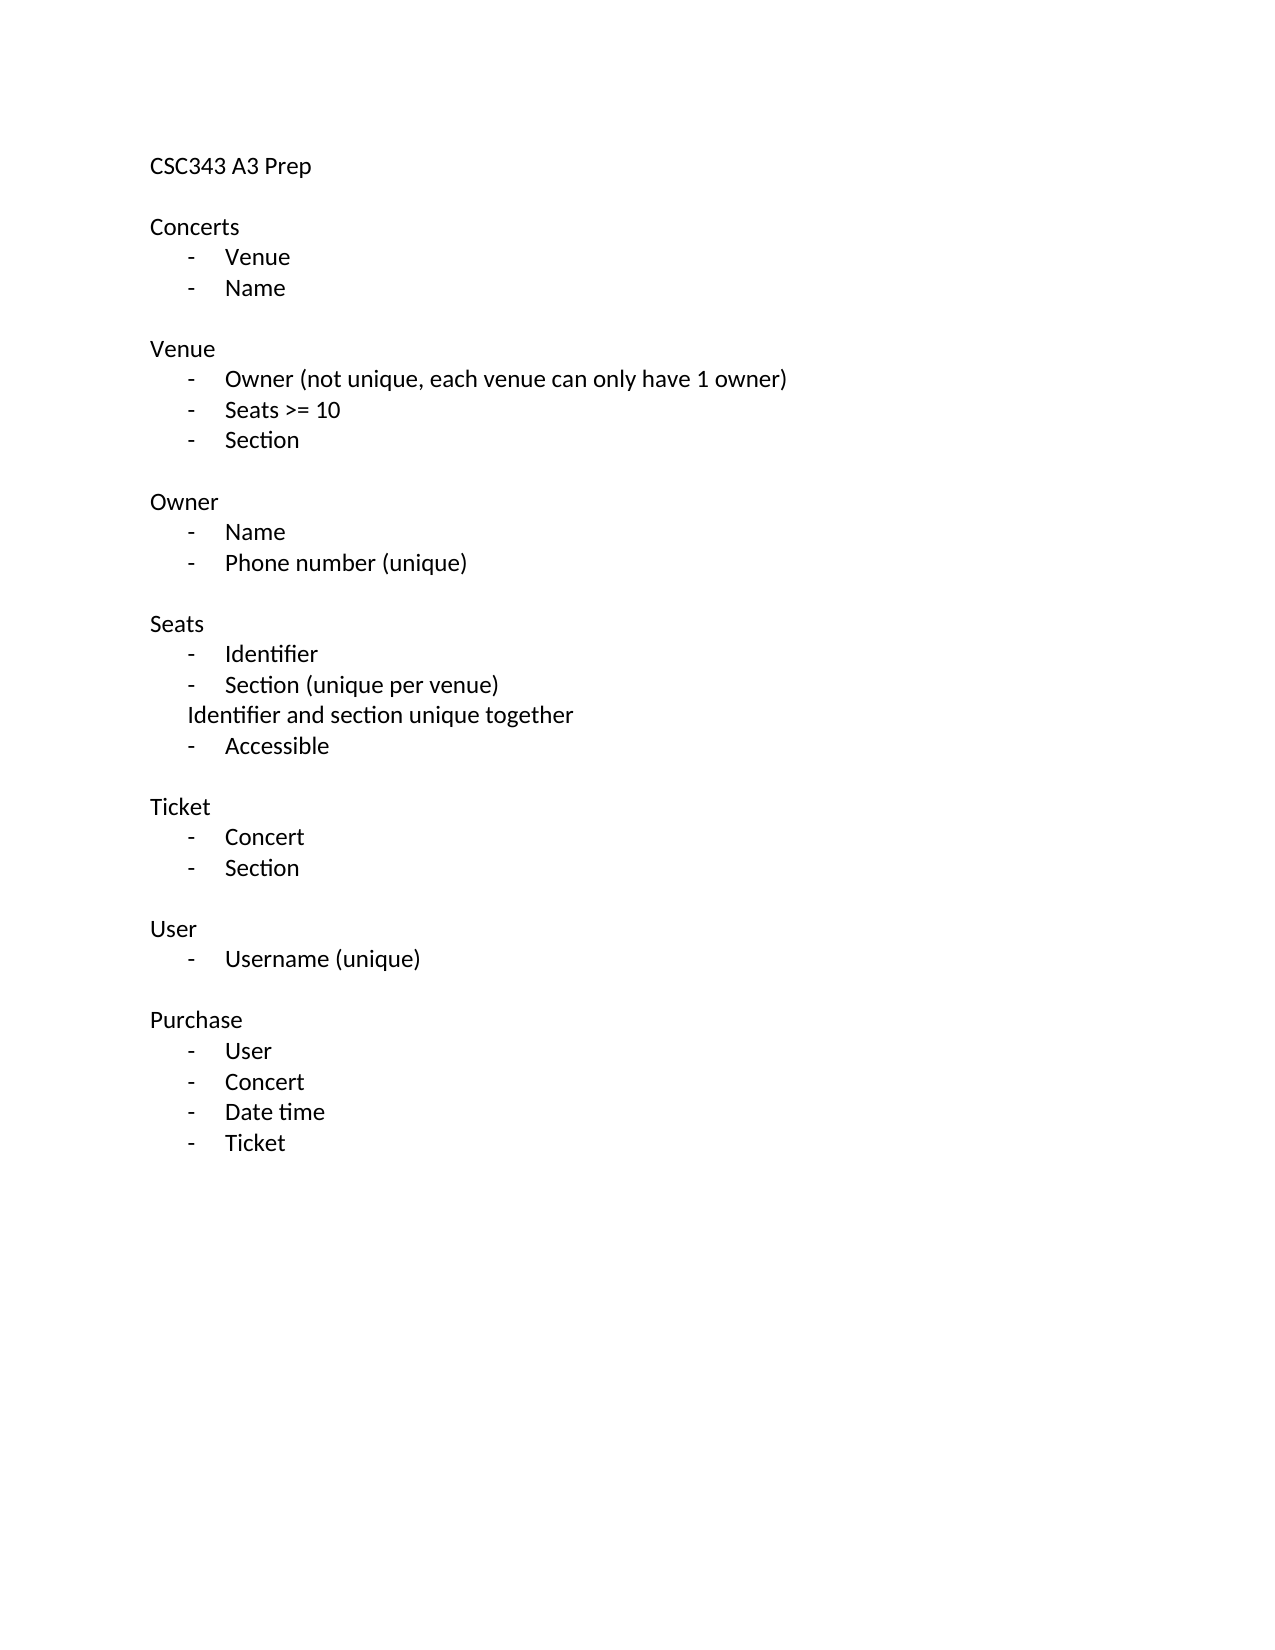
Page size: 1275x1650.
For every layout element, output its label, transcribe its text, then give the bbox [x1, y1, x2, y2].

list Concert [187, 1066, 1125, 1096]
list Ticket [187, 1127, 1125, 1157]
text User [150, 913, 1125, 943]
list Section [187, 425, 1125, 455]
text CSC343 A3 Prep [150, 150, 1125, 181]
list Section (unique per venue) [187, 669, 1125, 699]
list Name [187, 272, 1125, 303]
list Seats >= 10 [187, 394, 1125, 425]
list Accessible [187, 730, 1125, 760]
list User [187, 1035, 1125, 1066]
list Section [187, 852, 1125, 882]
text Purchase [150, 1004, 1125, 1035]
list Venue [187, 242, 1125, 272]
list Name [187, 516, 1125, 547]
text Venue [150, 333, 1125, 364]
list Phone number (unique) [187, 547, 1125, 577]
text Identifier and section unique together [187, 699, 1125, 730]
text Ticket [150, 791, 1125, 821]
list Identifier [187, 638, 1125, 669]
text Owner [150, 486, 1125, 516]
list Concert [187, 821, 1125, 852]
text Concerts [150, 211, 1125, 242]
text Seats [150, 608, 1125, 638]
list Username (unique) [187, 943, 1125, 974]
list Date time [187, 1096, 1125, 1127]
list Owner (not unique, each venue can only have 1 owner) [187, 364, 1125, 394]
